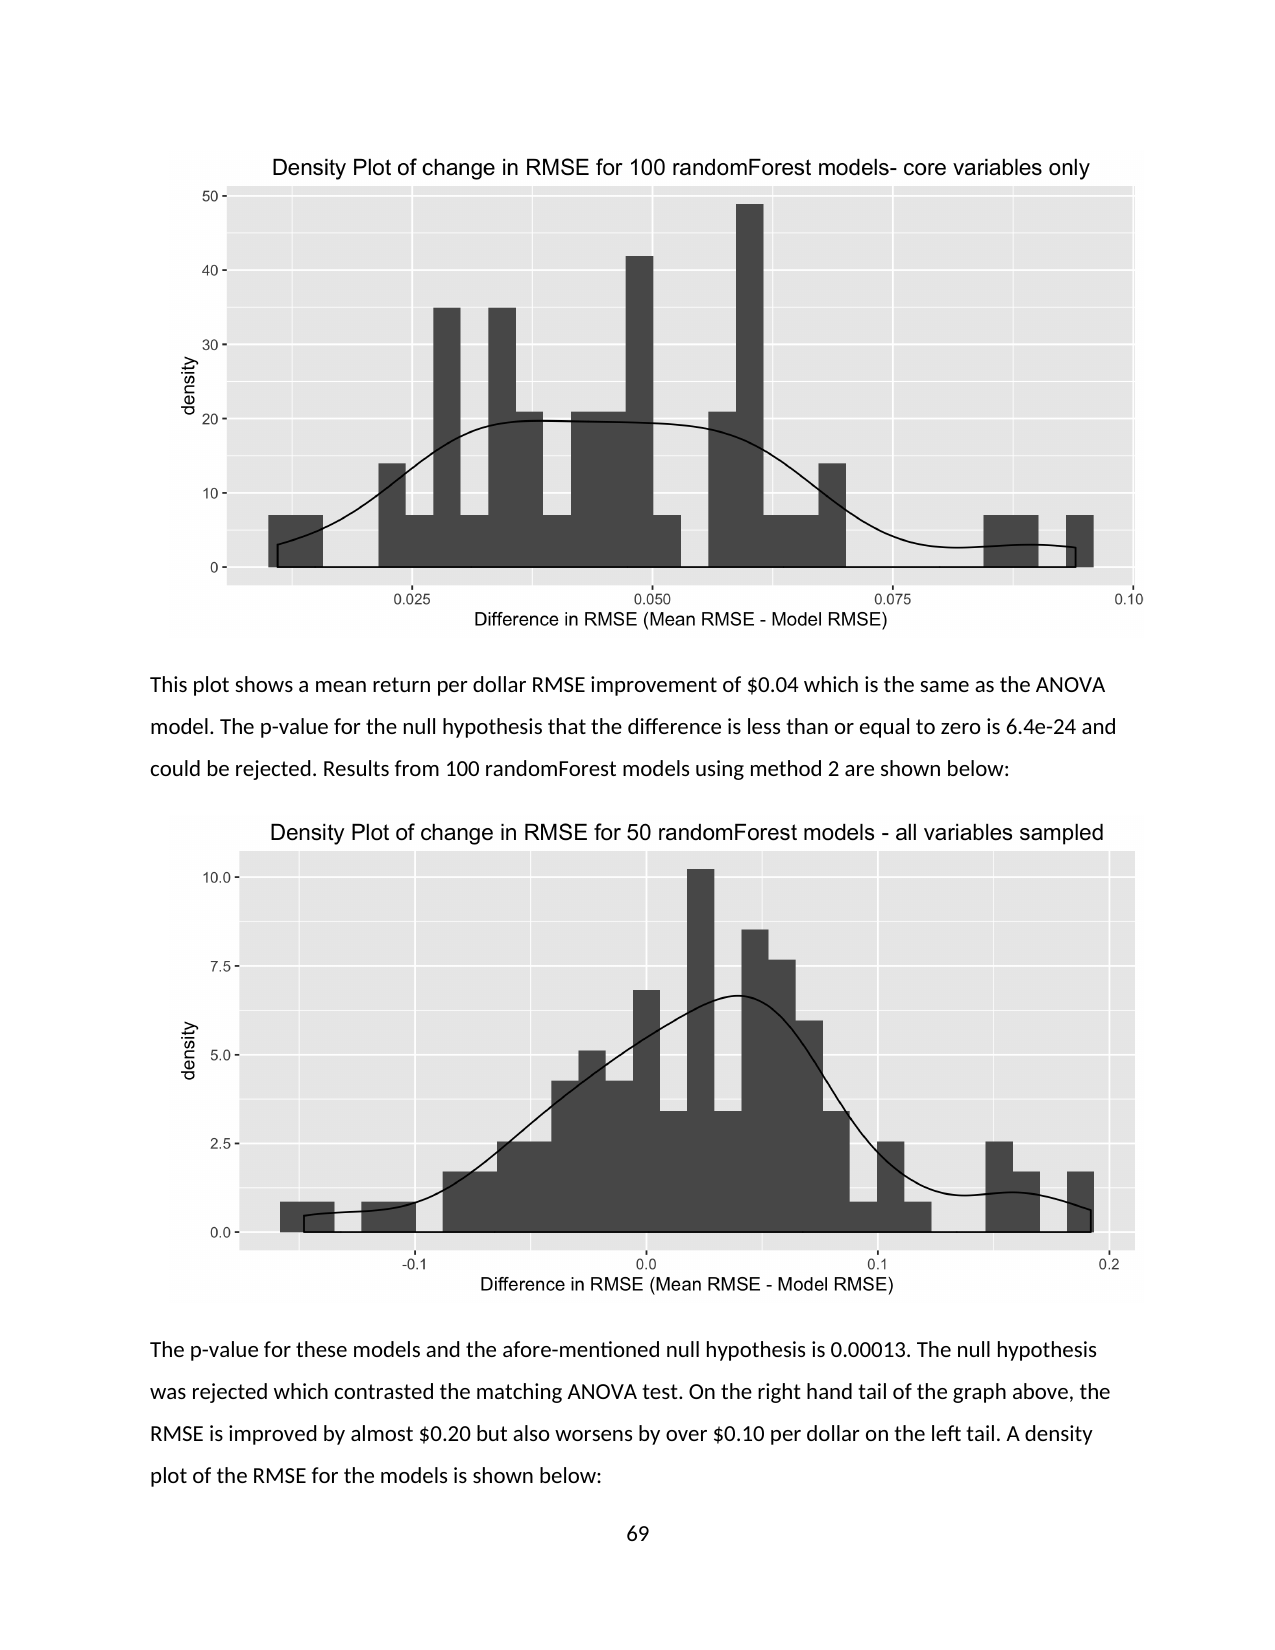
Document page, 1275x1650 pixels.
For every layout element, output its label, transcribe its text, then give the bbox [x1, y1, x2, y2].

text This plot shows a mean return per dollar RMSE improvement of $0.04 which is the same as the ANOVA model. The p-value for the null hypothesis that the difference is less than or equal to zero is 6.4e-24 and could be rejected. Results from 100 randomForest models using method 2 are shown below: [150, 670, 1125, 782]
picture [168, 150, 1144, 638]
text The p-value for these models and the afore-mentioned null hypothesis is 0.00013. The null hypothesis was rejected which contrasted the matching ANOVA test. On the right hand tail of the graph above, the RMSE is improved by almost $0.20 but also worsens by over $0.10 per dollar on the left tail. A density plot of the RMSE for the models is shown below: [150, 1335, 1125, 1489]
picture [168, 815, 1144, 1303]
